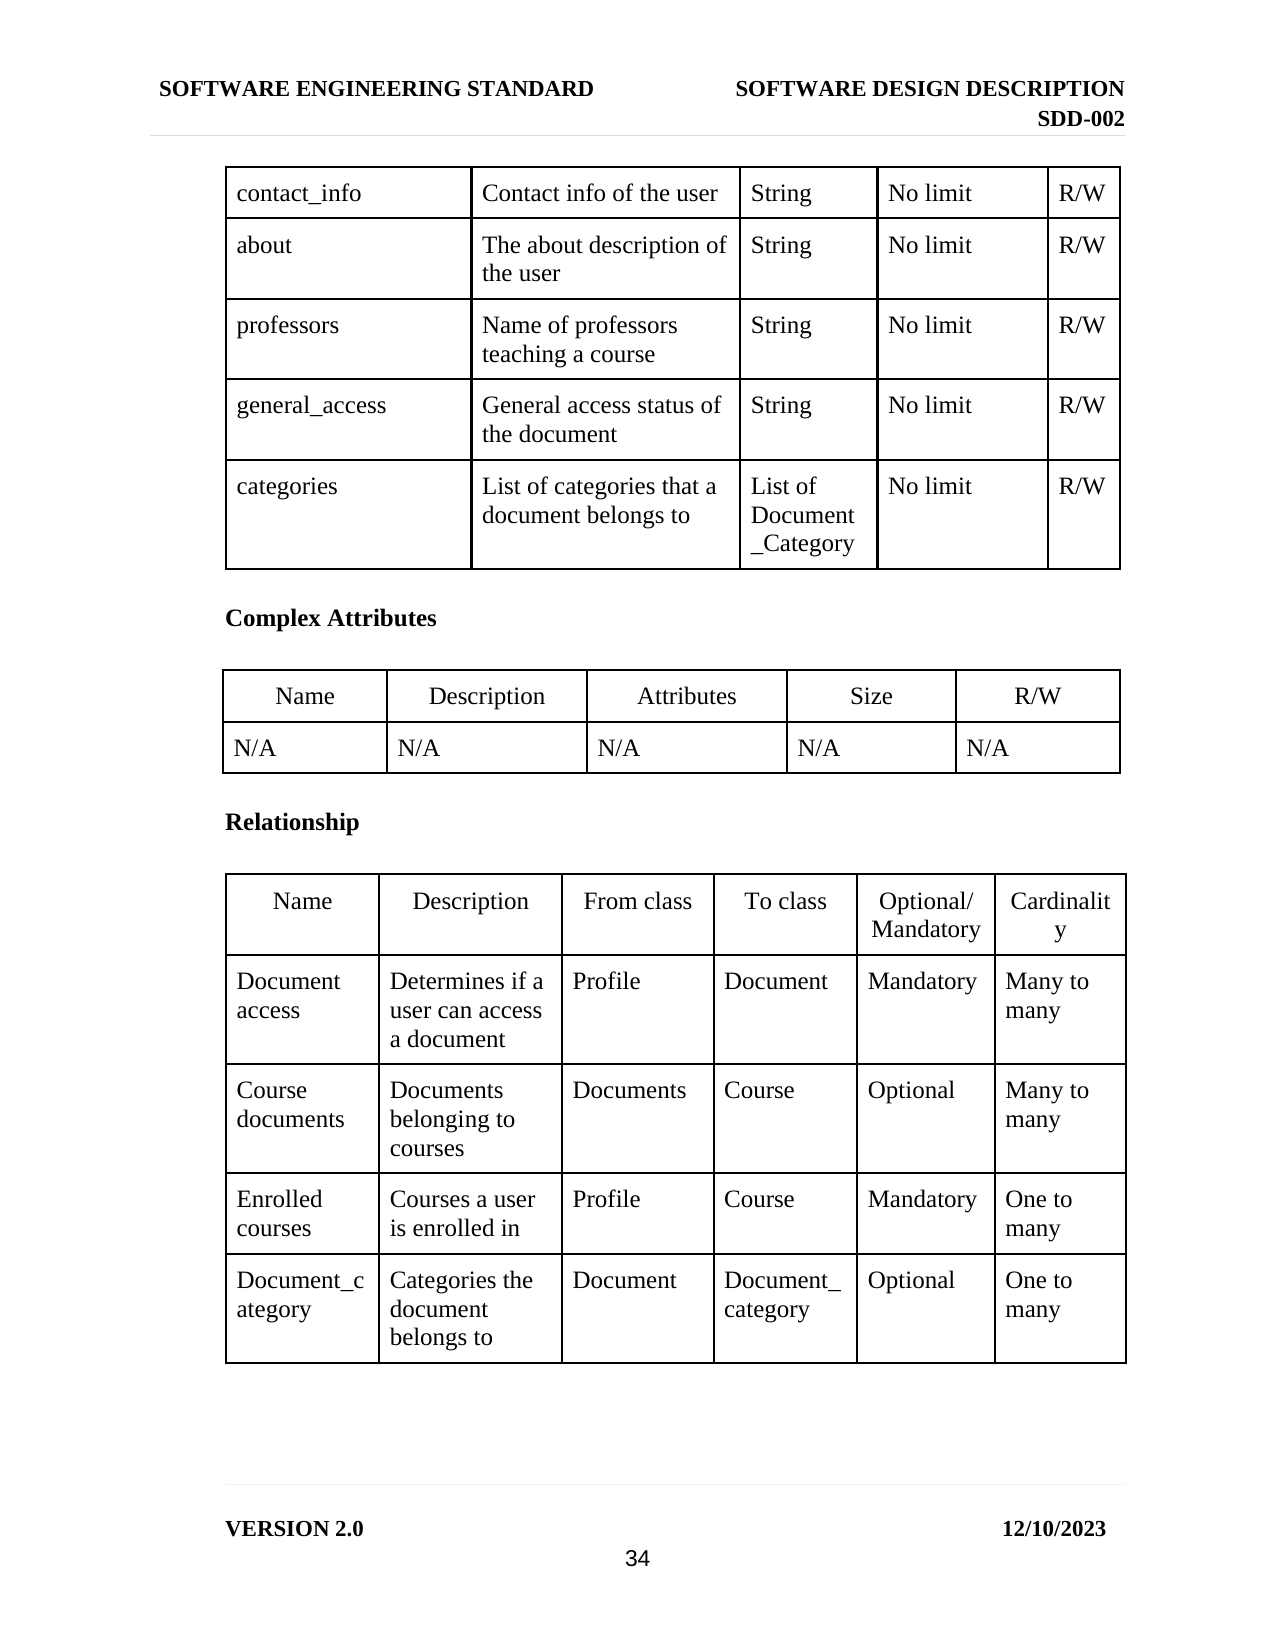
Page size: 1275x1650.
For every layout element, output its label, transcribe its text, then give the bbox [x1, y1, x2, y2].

table_cell String [741, 219, 876, 298]
table_cell Course [715, 1174, 856, 1252]
table_cell Document [715, 956, 856, 1063]
table_cell Determines if a user can access a document [380, 956, 561, 1063]
table_cell String [741, 380, 876, 458]
table_cell N/A [788, 723, 955, 772]
table_cell No limit [879, 300, 1047, 378]
table_header From class [563, 875, 713, 954]
table_cell R/W [1049, 219, 1119, 298]
table_cell Documents [563, 1065, 713, 1172]
table_cell Enrolled courses [227, 1174, 378, 1252]
table_cell Contact info of the user [473, 168, 739, 217]
table_header Cardinality [996, 875, 1125, 954]
table_cell One to many [996, 1255, 1125, 1362]
table_cell Profile [563, 1174, 713, 1252]
table_cell Document [563, 1255, 713, 1362]
table_cell general_access [227, 380, 470, 458]
table_cell No limit [879, 380, 1047, 458]
table_cell Courses a user is enrolled in [380, 1174, 561, 1252]
table_header Name [227, 875, 378, 954]
table_cell Document_category [227, 1255, 378, 1362]
table_cell professors [227, 300, 470, 378]
table_cell No limit [879, 461, 1047, 568]
table_cell N/A [957, 723, 1119, 772]
table_cell Many to many [996, 956, 1125, 1063]
table_cell categories [227, 461, 470, 568]
table_cell R/W [1049, 380, 1119, 458]
table_cell Many to many [996, 1065, 1125, 1172]
text Complex Attributes [150, 603, 1125, 632]
table_cell Mandatory [858, 956, 994, 1063]
table_cell R/W [1049, 461, 1119, 568]
table_cell Course documents [227, 1065, 378, 1172]
table_cell about [227, 219, 470, 298]
table_header To class [715, 875, 856, 954]
table_cell Course [715, 1065, 856, 1172]
table_cell R/W [1049, 168, 1119, 217]
table_cell Profile [563, 956, 713, 1063]
table_cell String [741, 300, 876, 378]
table_cell Document access [227, 956, 378, 1063]
table_cell Document_category [715, 1255, 856, 1362]
table_header Size [788, 671, 955, 721]
table_cell R/W [1049, 300, 1119, 378]
table_cell contact_info [227, 168, 470, 217]
table_header Name [224, 671, 386, 721]
table_header Attributes [588, 671, 786, 721]
table_cell One to many [996, 1174, 1125, 1252]
table_header Optional/Mandatory [858, 875, 994, 954]
table_cell Mandatory [858, 1174, 994, 1252]
table_cell Documents belonging to courses [380, 1065, 561, 1172]
table_cell Name of professors teaching a course [473, 300, 739, 378]
text Relationship [150, 807, 1125, 836]
table_cell String [741, 168, 876, 217]
table_header Description [380, 875, 561, 954]
table_cell Optional [858, 1255, 994, 1362]
table_header Description [388, 671, 586, 721]
table_cell N/A [224, 723, 386, 772]
table_cell General access status of the document [473, 380, 739, 458]
table_cell Categories the document belongs to [380, 1255, 561, 1362]
table_cell N/A [388, 723, 586, 772]
table_cell Optional [858, 1065, 994, 1172]
table_cell List of Document_Category [741, 461, 876, 568]
table_header R/W [957, 671, 1119, 721]
table_cell No limit [879, 168, 1047, 217]
table_cell The about description of the user [473, 219, 739, 298]
table_cell No limit [879, 219, 1047, 298]
table_cell N/A [588, 723, 786, 772]
table_cell List of categories that a document belongs to [473, 461, 739, 568]
